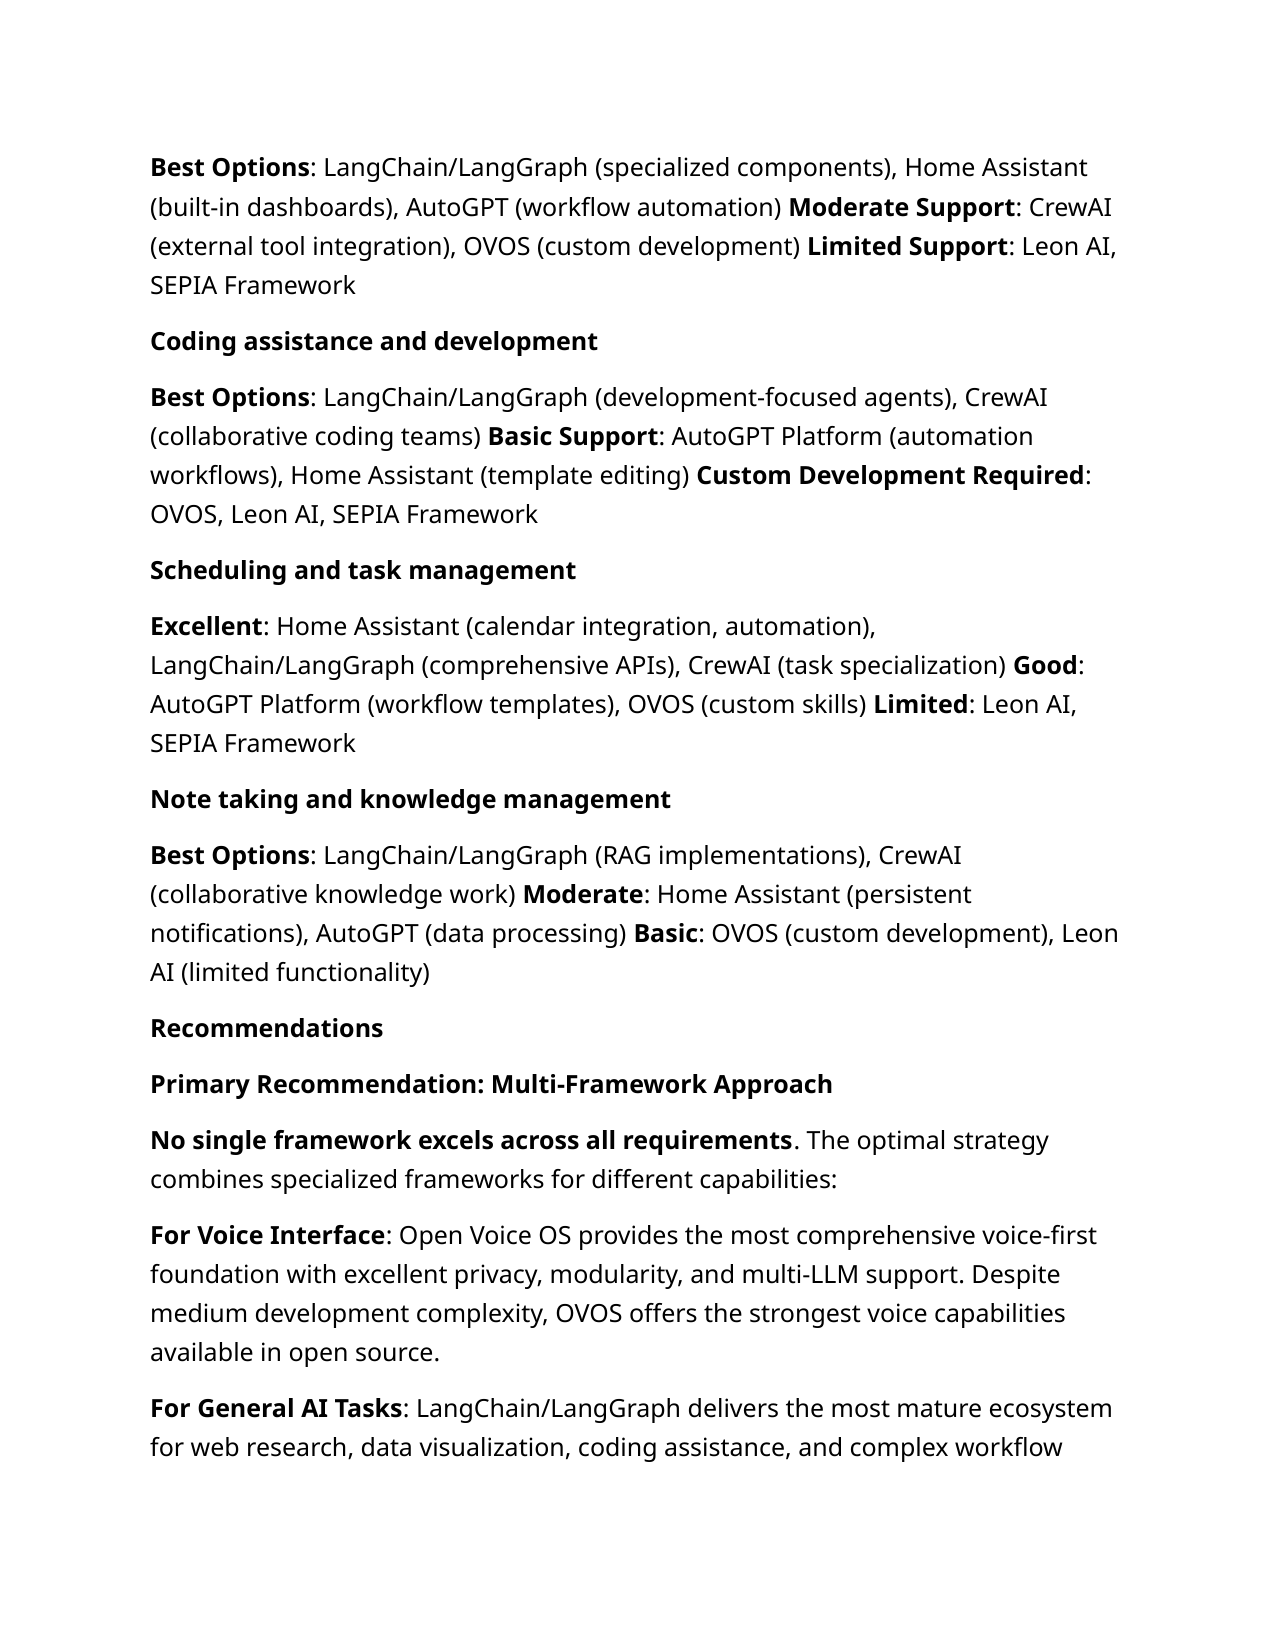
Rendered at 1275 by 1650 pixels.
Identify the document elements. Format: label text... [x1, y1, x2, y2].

text Best Options: LangChain/LangGraph (RAG implementations), CrewAI (collaborative knowledge work) Moderate: Home Assistant (persistent notifications), AutoGPT (data processing) Basic: OVOS (custom development), Leon AI (limited functionality) [150, 837, 1125, 989]
text Recommendations [150, 1011, 1125, 1045]
text Excellent: Home Assistant (calendar integration, automation), LangChain/LangGraph (comprehensive APIs), CrewAI (task specialization) Good: AutoGPT Platform (workflow templates), OVOS (custom skills) Limited: Leon AI, SEPIA Framework [150, 608, 1125, 760]
text Scheduling and task management [150, 552, 1125, 587]
text For Voice Interface: Open Voice OS provides the most comprehensive voice-first foundation with excellent privacy, modularity, and multi-LLM support. Despite medium development complexity, OVOS offers the strongest voice capabilities available in open source. [150, 1217, 1125, 1369]
text Best Options: LangChain/LangGraph (development-focused agents), CrewAI (collaborative coding teams) Basic Support: AutoGPT Platform (automation workflows), Home Assistant (template editing) Custom Development Required: OVOS, Leon AI, SEPIA Framework [150, 379, 1125, 531]
text Coding assistance and development [150, 323, 1125, 357]
text Note taking and knowledge management [150, 782, 1125, 816]
text Best Options: LangChain/LangGraph (specialized components), Home Assistant (built-in dashboards), AutoGPT (workflow automation) Moderate Support: CrewAI (external tool integration), OVOS (custom development) Limited Support: Leon AI, SEPIA Framework [150, 150, 1125, 302]
text Primary Recommendation: Multi-Framework Approach [150, 1067, 1125, 1101]
text No single framework excels across all requirements. The optimal strategy combines specialized frameworks for different capabilities: [150, 1122, 1125, 1196]
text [150, 1391, 1125, 1464]
